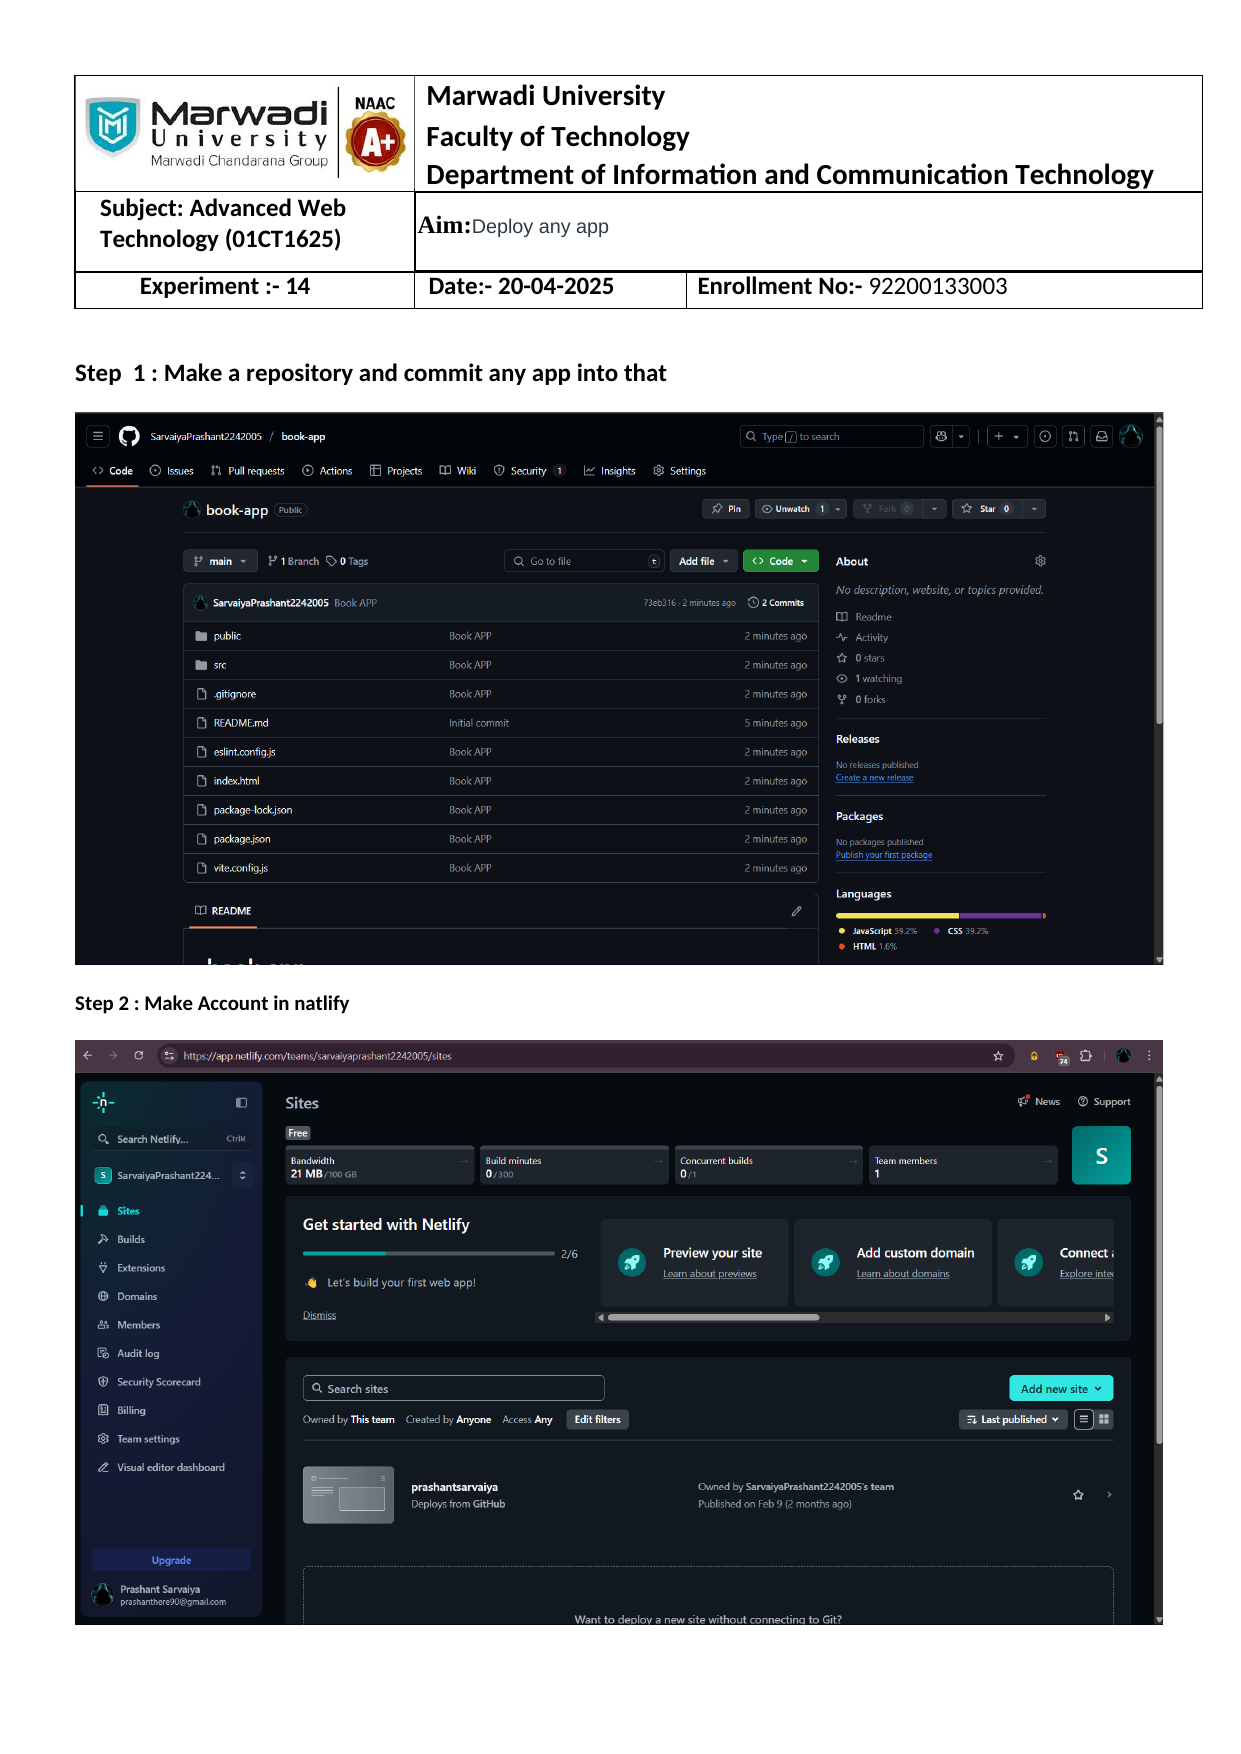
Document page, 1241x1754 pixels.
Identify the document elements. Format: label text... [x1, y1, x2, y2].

picture [75, 412, 1164, 965]
text Step 2 : Make Account in natlify [75, 990, 1165, 1015]
text Step 1 : Make a repository and commit any app into that [75, 357, 1165, 387]
picture [75, 1040, 1163, 1625]
picture [75, 76, 415, 189]
